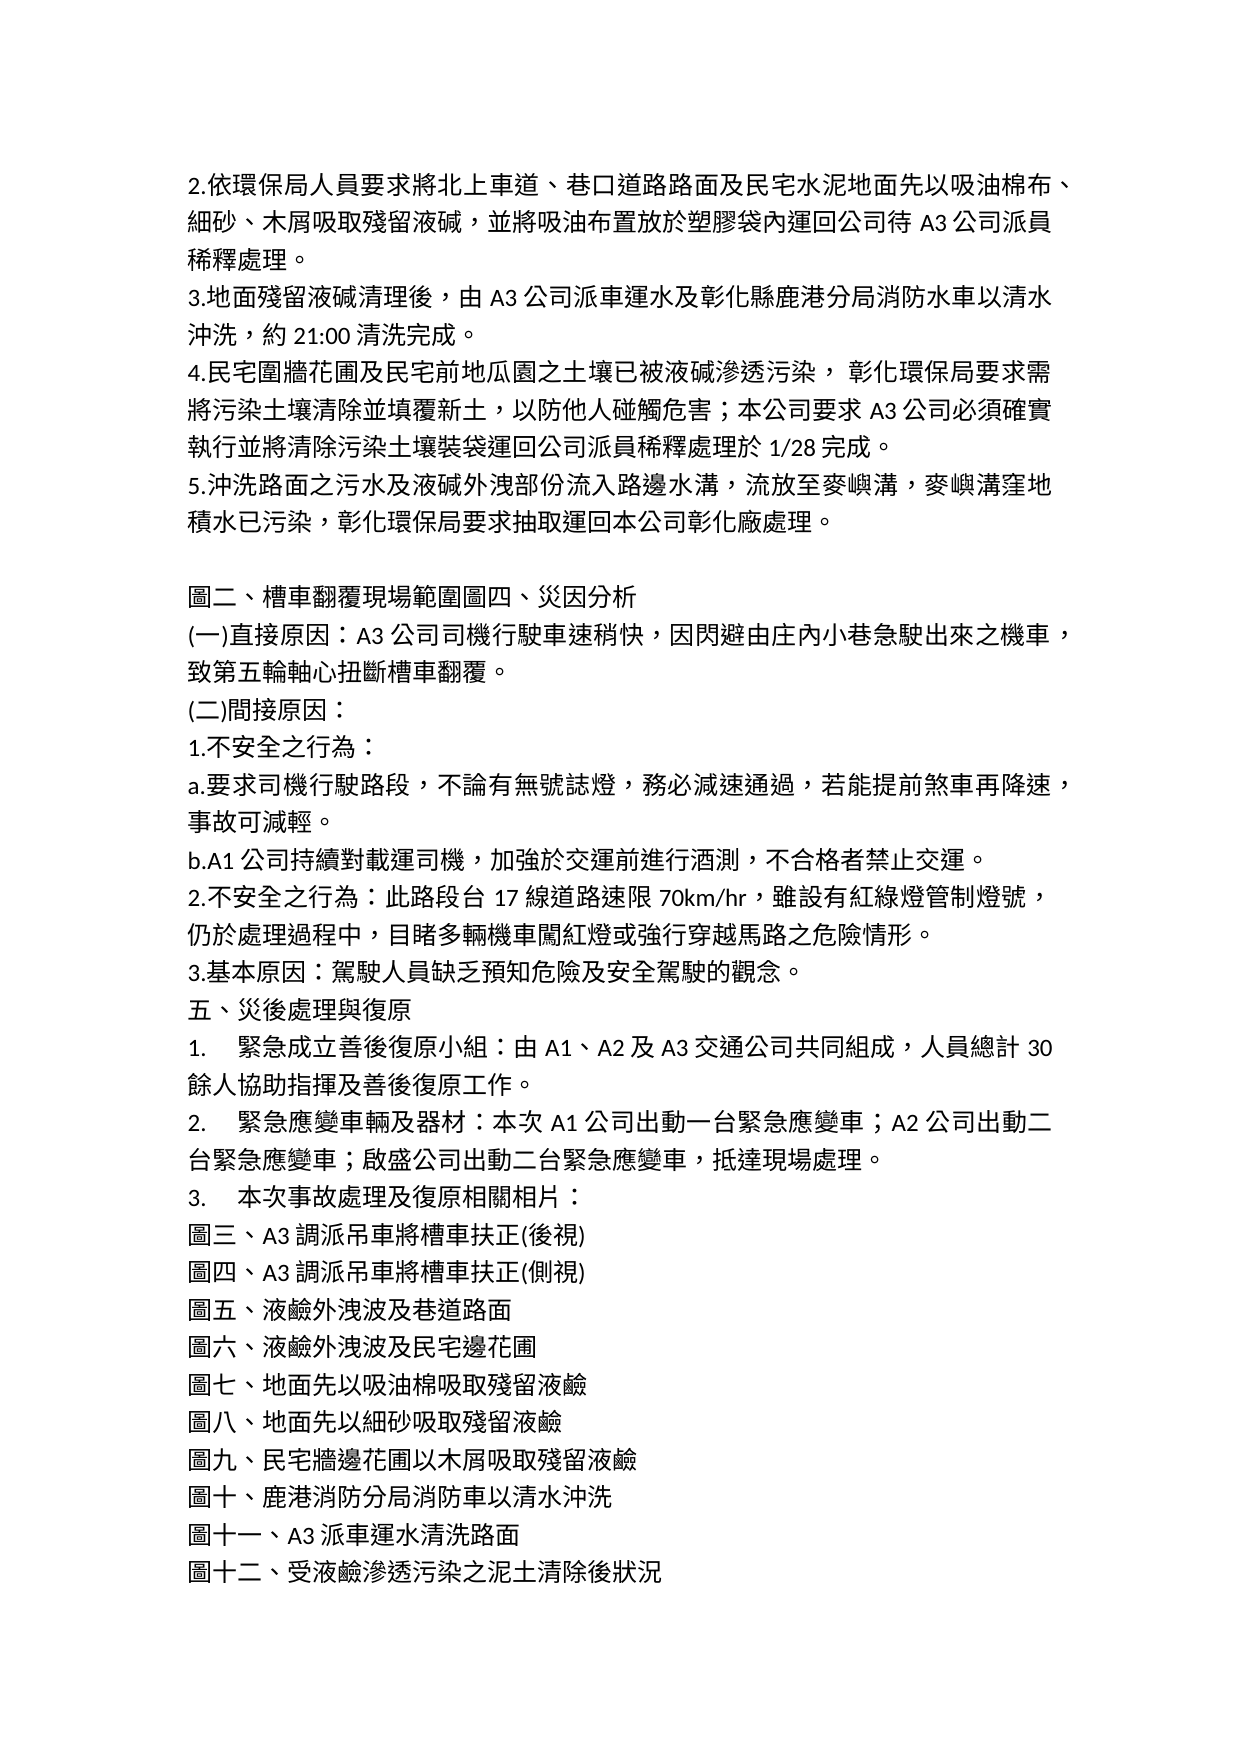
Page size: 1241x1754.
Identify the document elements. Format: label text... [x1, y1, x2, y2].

text 圖五、液鹼外洩波及巷道路面 [187, 1289, 1053, 1327]
text 2.依環保局人員要求將北上車道、巷口道路路面及民宅水泥地面先以吸油棉布、細砂、木屑吸取殘留液碱，並將吸油布置放於塑膠袋內運回公司待 A3 公司派員稀釋處理。 [187, 164, 1053, 277]
text (二)間接原因： [187, 689, 1053, 727]
text 圖八、地面先以細砂吸取殘留液鹼 [187, 1402, 1053, 1439]
text 1.不安全之行為： [187, 727, 1053, 764]
text 五、災後處理與復原 [187, 989, 1053, 1027]
text 5.沖洗路面之污水及液碱外洩部份流入路邊水溝，流放至麥嶼溝，麥嶼溝窪地積水已污染，彰化環保局要求抽取運回本公司彰化廠處理。 [187, 464, 1053, 539]
text 圖四、A3 調派吊車將槽車扶正(側視) [187, 1252, 1053, 1289]
text b.A1 公司持續對載運司機，加強於交運前進行酒測，不合格者禁止交運。 [187, 839, 1053, 877]
text 4.民宅圍牆花圃及民宅前地瓜園之土壤已被液碱滲透污染， 彰化環保局要求需將污染土壤清除並填覆新土，以防他人碰觸危害；本公司要求 A3 公司必須確實執行並將清除污染土壤裝袋運回公司派員稀釋處理於 1/28 完成。 [187, 352, 1053, 464]
text 2.不安全之行為：此路段台 17 線道路速限 70km/hr，雖設有紅綠燈管制燈號，仍於處理過程中，目睹多輛機車闖紅燈或強行穿越馬路之危險情形。 [187, 877, 1053, 952]
text (一)直接原因：A3 公司司機行駛車速稍快，因閃避由庄內小巷急駛出來之機車，致第五輪軸心扭斷槽車翻覆。 [187, 614, 1053, 689]
text 圖十二、受液鹼滲透污染之泥土清除後狀況 [187, 1552, 1053, 1589]
text 3. 本次事故處理及復原相關相片： [187, 1177, 1053, 1214]
text 圖十、鹿港消防分局消防車以清水沖洗 [187, 1477, 1053, 1514]
text a.要求司機行駛路段，不論有無號誌燈，務必減速通過，若能提前煞車再降速，事故可減輕。 [187, 764, 1053, 839]
text 3.地面殘留液碱清理後，由 A3 公司派車運水及彰化縣鹿港分局消防水車以清水沖洗，約 21:00 清洗完成。 [187, 277, 1053, 352]
text 2. 緊急應變車輛及器材：本次 A1 公司出動一台緊急應變車；A2 公司出動二台緊急應變車；啟盛公司出動二台緊急應變車，抵達現場處理。 [187, 1102, 1053, 1177]
text 3.基本原因：駕駛人員缺乏預知危險及安全駕駛的觀念。 [187, 952, 1053, 989]
text 圖十一、A3 派車運水清洗路面 [187, 1514, 1053, 1552]
text 圖二、槽車翻覆現場範圍圖四、災因分析 [187, 577, 1053, 614]
text 圖七、地面先以吸油棉吸取殘留液鹼 [187, 1364, 1053, 1402]
text 圖九、民宅牆邊花圃以木屑吸取殘留液鹼 [187, 1439, 1053, 1477]
text 圖六、液鹼外洩波及民宅邊花圃 [187, 1327, 1053, 1364]
text 1. 緊急成立善後復原小組：由 A1、A2 及 A3 交通公司共同組成，人員總計 30 餘人協助指揮及善後復原工作。 [187, 1027, 1053, 1102]
text 圖三、A3 調派吊車將槽車扶正(後視) [187, 1214, 1053, 1252]
